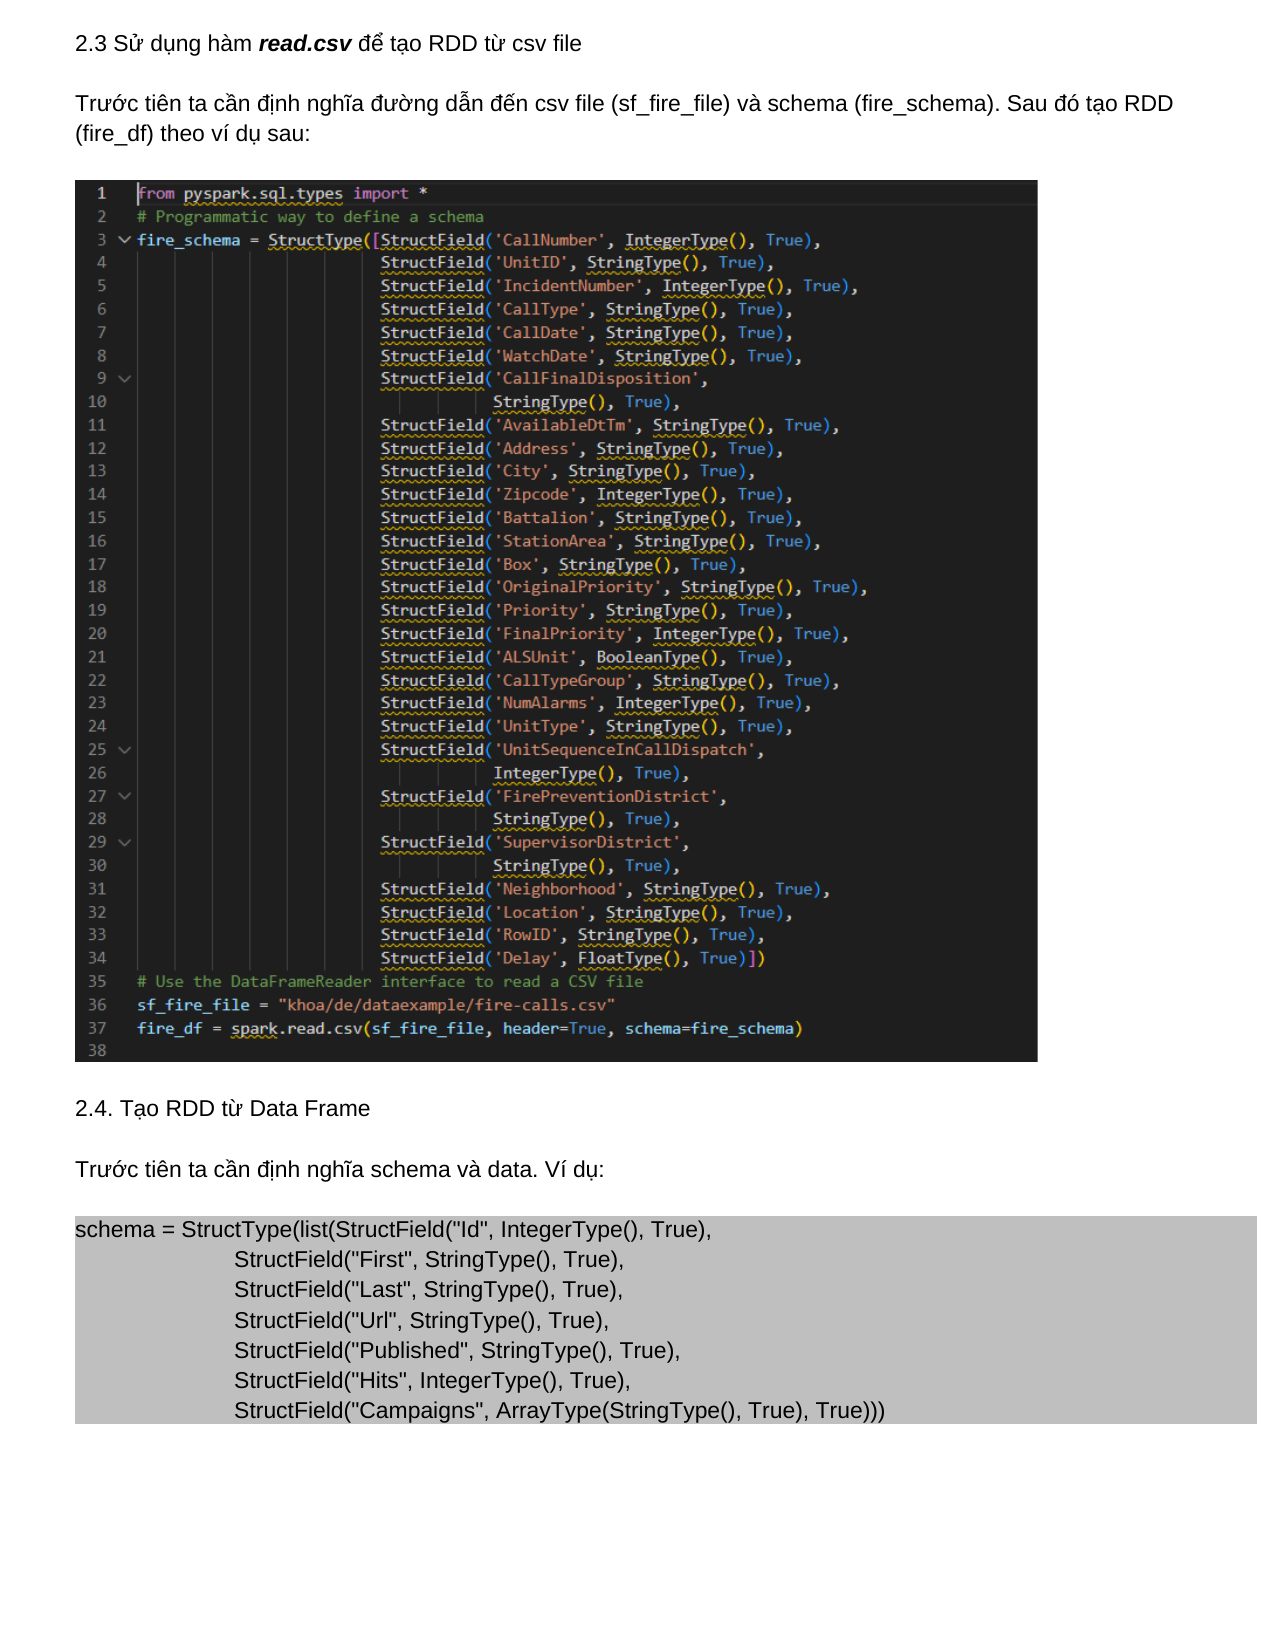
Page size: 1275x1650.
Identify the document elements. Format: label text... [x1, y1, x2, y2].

text 2.4. Tạo RDD từ Data Frame [75, 1095, 1257, 1122]
text StructField("Last", StringType(), True), [75, 1276, 1257, 1303]
text StructField("Url", StringType(), True), [75, 1307, 1257, 1333]
text Trước tiên ta cần định nghĩa đường dẫn đến csv file (sf_fire_file) và schema (fire_schema). Sau đó tạo RDD (fire_df) theo ví dụ sau: [75, 90, 1257, 146]
text 2.3 Sử dụng hàm read.csv để tạo RDD từ csv file [75, 29, 1257, 56]
text schema = StructType(list(StructField("Id", IntegerType(), True), [75, 1216, 1257, 1242]
text StructField("Hits", IntegerType(), True), [75, 1367, 1257, 1393]
text StructField("Campaigns", ArrayType(StringType(), True), True))) [75, 1397, 1257, 1424]
text Trước tiên ta cần định nghĩa schema và data. Ví dụ: [75, 1156, 1257, 1182]
text StructField("Published", StringType(), True), [75, 1337, 1257, 1363]
text StructField("First", StringType(), True), [75, 1246, 1257, 1273]
picture [75, 180, 1038, 1062]
